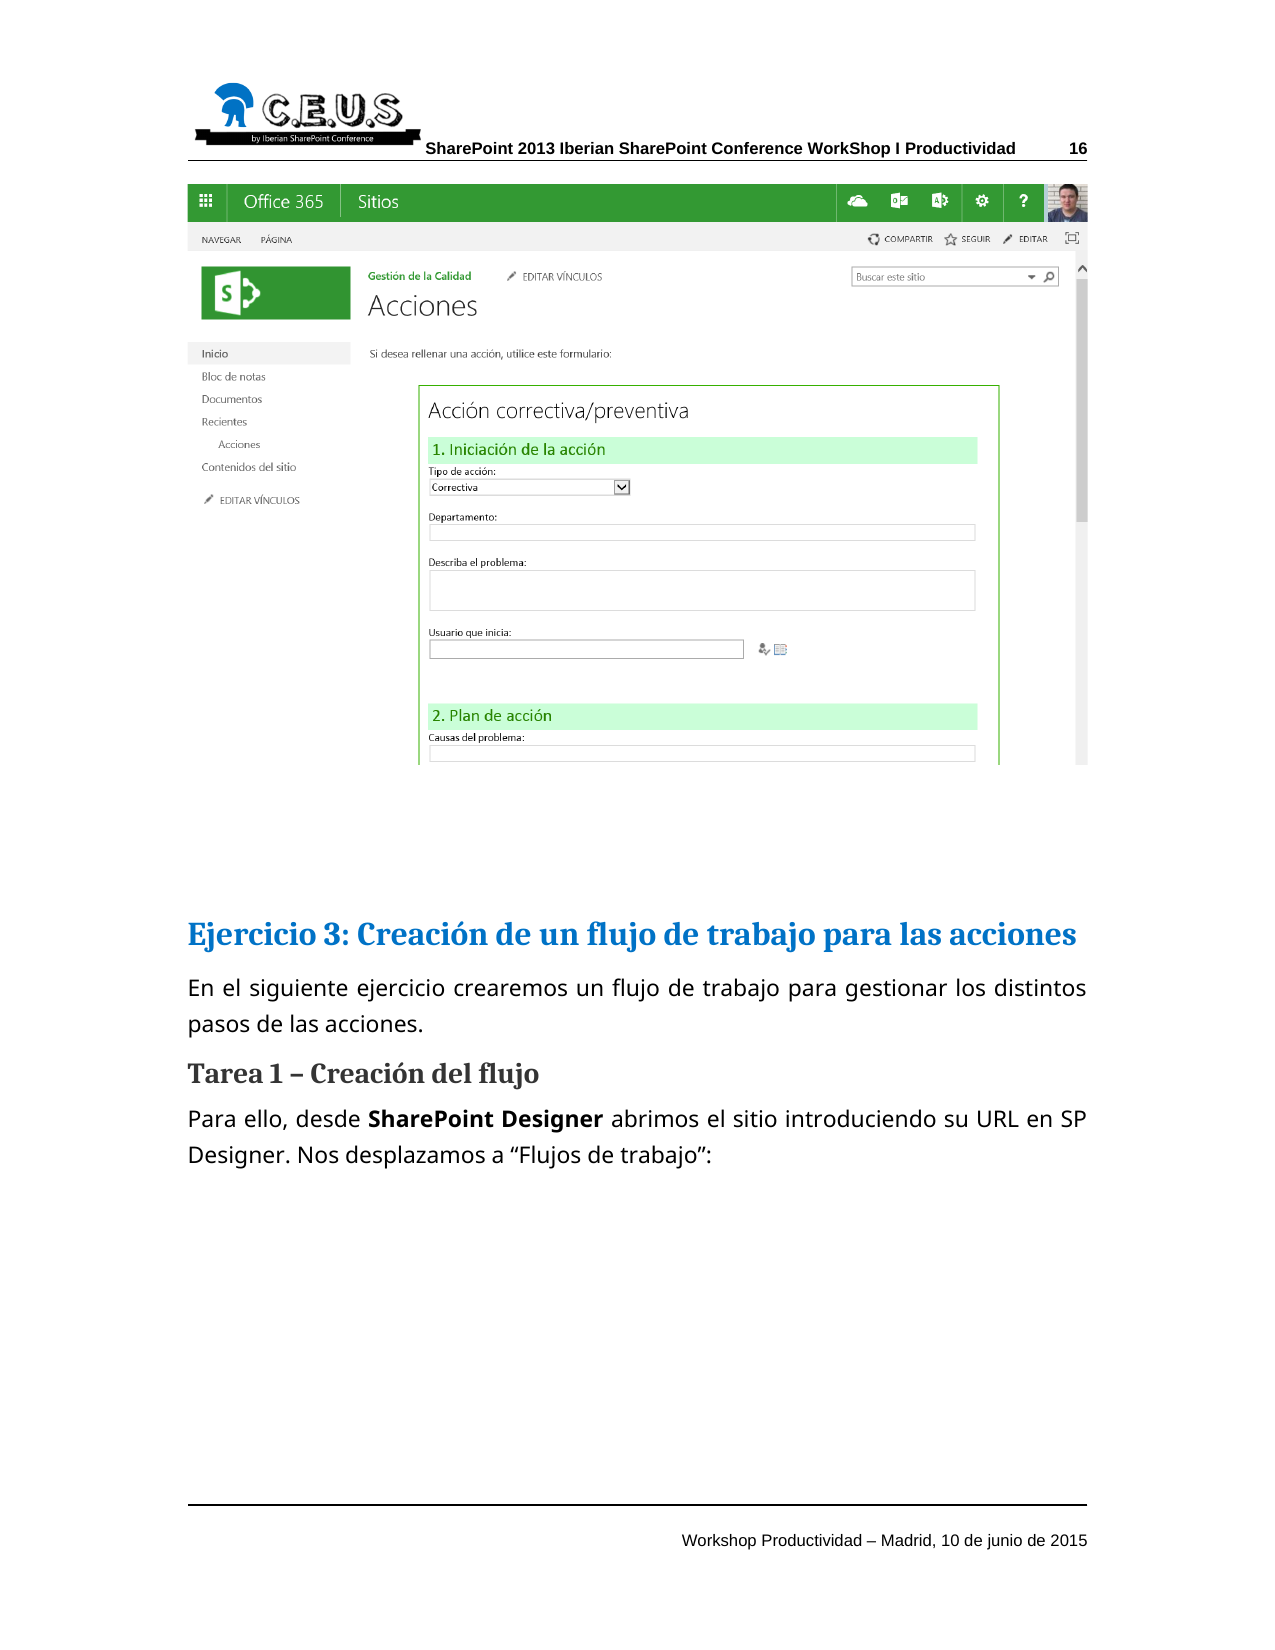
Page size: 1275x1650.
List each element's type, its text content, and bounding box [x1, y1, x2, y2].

subtitle Ejercicio 3: Creación de un flujo de trabajo para las acciones [187, 916, 1087, 954]
text Para ello, desde SharePoint Designer abrimos el sitio introduciendo su URL en SP Designer. Nos desplazamos a “Flujos de trabajo”: [187, 1103, 1087, 1170]
picture [187, 75, 426, 155]
picture [187, 184, 1088, 765]
subtitle Tarea 1 – Creación del flujo [187, 1057, 1087, 1090]
text En el siguiente ejercicio crearemos un flujo de trabajo para gestionar los distintos pasos de las acciones. [187, 972, 1087, 1039]
